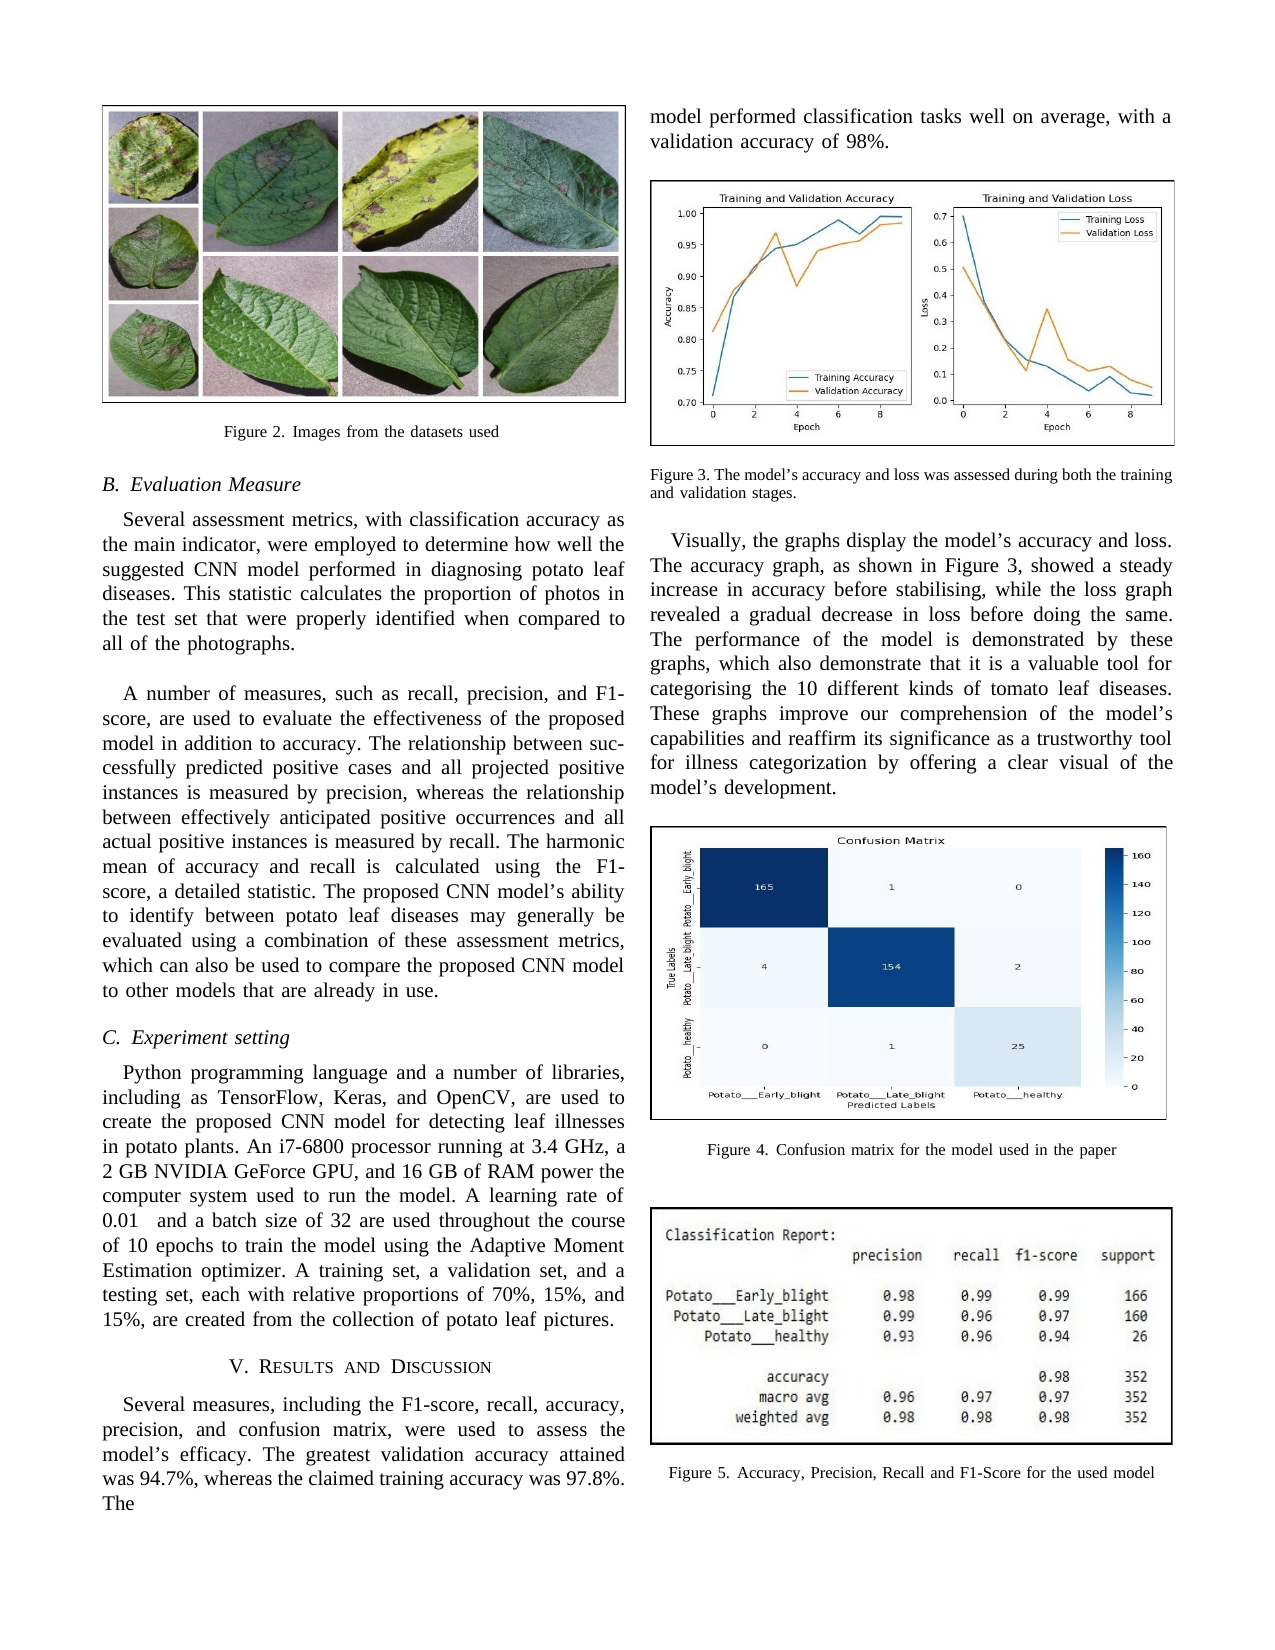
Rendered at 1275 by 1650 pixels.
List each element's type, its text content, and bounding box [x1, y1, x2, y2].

text Figure 4. Confusion matrix for the model used in the paper [666, 1120, 1157, 1159]
picture [650, 180, 1175, 446]
picture [102, 105, 626, 403]
text model performed classification tasks well on average, with a validation accuracy of 98%. [650, 104, 1173, 153]
text Visually, the graphs display the model’s accuracy and loss. The accuracy graph, as shown in Figure 3, showed a steady increase in accuracy before stabilising, while the loss graph revealed a gradual decrease in loss before doing the same. The performance of the model is demonstrated by these graphs, which also demonstrate that it is a valuable tool for categorising the 10 different kinds of tomato leaf diseases. These graphs improve our comprehension of the model’s capabilities and reaffirm its significance as a trustworthy tool for illness categorization by offering a clear visual of the model’s development. [650, 528, 1173, 799]
text Several measures, including the F1-score, recall, accuracy, precision, and confusion matrix, were used to assess the model’s efficacy. The greatest validation accuracy attained was 94.7%, whereas the claimed training accuracy was 97.8%. The [102, 1392, 625, 1515]
text Python programming language and a number of libraries, including as TensorFlow, Keras, and OpenCV, are used to create the proposed CNN model for detecting leaf illnesses in potato plants. An i7-6800 processor running at 3.4 GHz, a 2 GB NVIDIA GeForce GPU, and 16 GB of RAM power the computer system used to run the model. A learning rate of [102, 1060, 625, 1207]
list and a batch size of 32 are used throughout the course of 10 epochs to train the model using the Adaptive Moment Estimation optimizer. A training set, a validation set, and a testing set, each with relative proportions of 70%, 15%, and 15%, are created from the collection of potato leaf pictures. [102, 1208, 625, 1331]
text Figure 3. The model’s accuracy and loss was assessed during both the training and validation stages. [650, 446, 1174, 502]
list Evaluation Measure [102, 472, 629, 496]
list RESULTS AND DISCUSSION [228, 1354, 629, 1378]
text Figure 2. Images from the datasets used [223, 422, 629, 441]
picture [650, 1207, 1173, 1445]
list Experiment setting [102, 1025, 629, 1049]
text Several assessment metrics, with classification accuracy as the main indicator, were employed to determine how well the suggested CNN model performed in diagnosing potato leaf diseases. This statistic calculates the proportion of photos in the test set that were properly identified when compared to all of the photographs. [102, 507, 625, 655]
picture [650, 826, 1167, 1120]
text Figure 5. Accuracy, Precision, Recall and F1-Score for the used model [666, 1462, 1157, 1482]
text A number of measures, such as recall, precision, and F1- score, are used to evaluate the effectiveness of the proposed model in addition to accuracy. The relationship between suc- cessfully predicted positive cases and all projected positive instances is measured by precision, whereas the relationship between effectively anticipated positive occurrences and all actual positive instances is measured by recall. The harmonic mean of accuracy and recall is calculated using the F1- score, a detailed statistic. The proposed CNN model’s ability to identify between potato leaf diseases may generally be evaluated using a combination of these assessment metrics, which can also be used to compare the proposed CNN model to other models that are already in use. [102, 681, 625, 1002]
